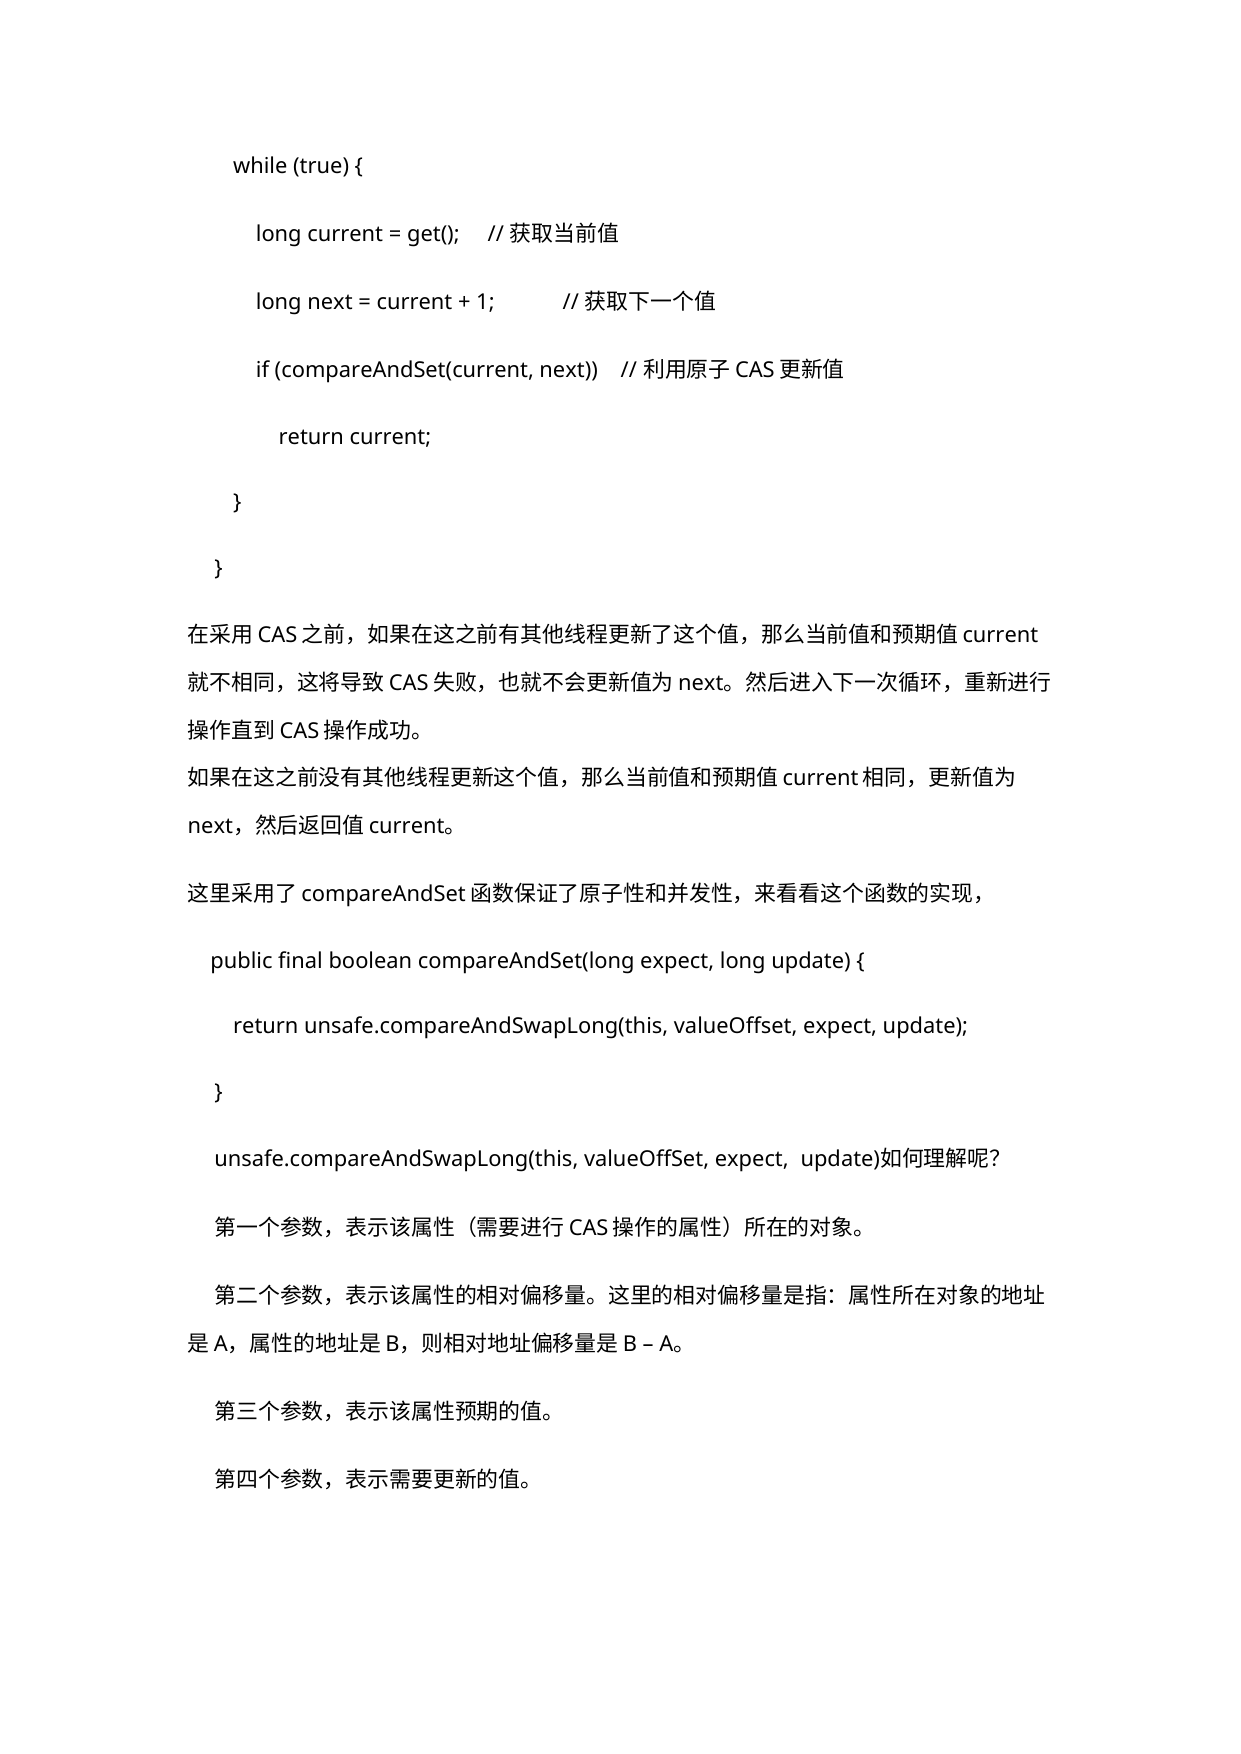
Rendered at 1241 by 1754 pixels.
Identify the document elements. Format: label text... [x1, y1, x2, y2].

text long current = get(); // 获取当前值 [187, 418, 1053, 449]
text 这里采用了compareAndSet函数保证了原子性和并发性，来看看这个函数的实现， [187, 1078, 1053, 1110]
text 在采用CAS之前，如果在这之前有其他线程更新了这个值，那么当前值和预期值current就不相同，这将导致CAS失败，也就不会更新值为next。然后进入下一次循环，重新进行操作直到CAS操作成功。 如果在这之前没有其他线程更新这个值，那么当前值和预期值current相同，更新值为next，然后返回值current。 [187, 820, 1053, 1042]
text } [187, 689, 1053, 718]
text long next = current + 1; // 获取下一个值 [187, 486, 1053, 518]
text return unsafe.compareAndSwapLong(this, valueOffset, expect, update); [187, 1212, 1053, 1242]
text 第二个参数，表示该属性的相对偏移量。这里的相对偏移量是指：属性所在对象的地址是A，属性的地址是B，则相对地址偏移量是B – A。 [187, 1480, 1053, 1560]
text return current; [187, 623, 1053, 653]
text public final long getAndIncrement() { [187, 218, 1053, 248]
text } [187, 1278, 1053, 1308]
text } [187, 754, 1053, 784]
text unsafe.compareAndSwapLong(this, valueOffSet, expect, update)如何理解呢？ [187, 1343, 1053, 1375]
text public final boolean compareAndSet(long expect, long update) { [187, 1147, 1053, 1177]
text if (compareAndSet(current, next)) // 利用原子CAS更新值 [187, 555, 1053, 586]
text 第一个参数，表示该属性（需要进行CAS操作的属性）所在的对象。 [187, 1412, 1053, 1444]
text while (true) { [187, 352, 1053, 382]
text // 死循环保证并发性 [187, 284, 1053, 316]
text 在获取数据的同时，进行自增操作。 [187, 150, 1053, 182]
